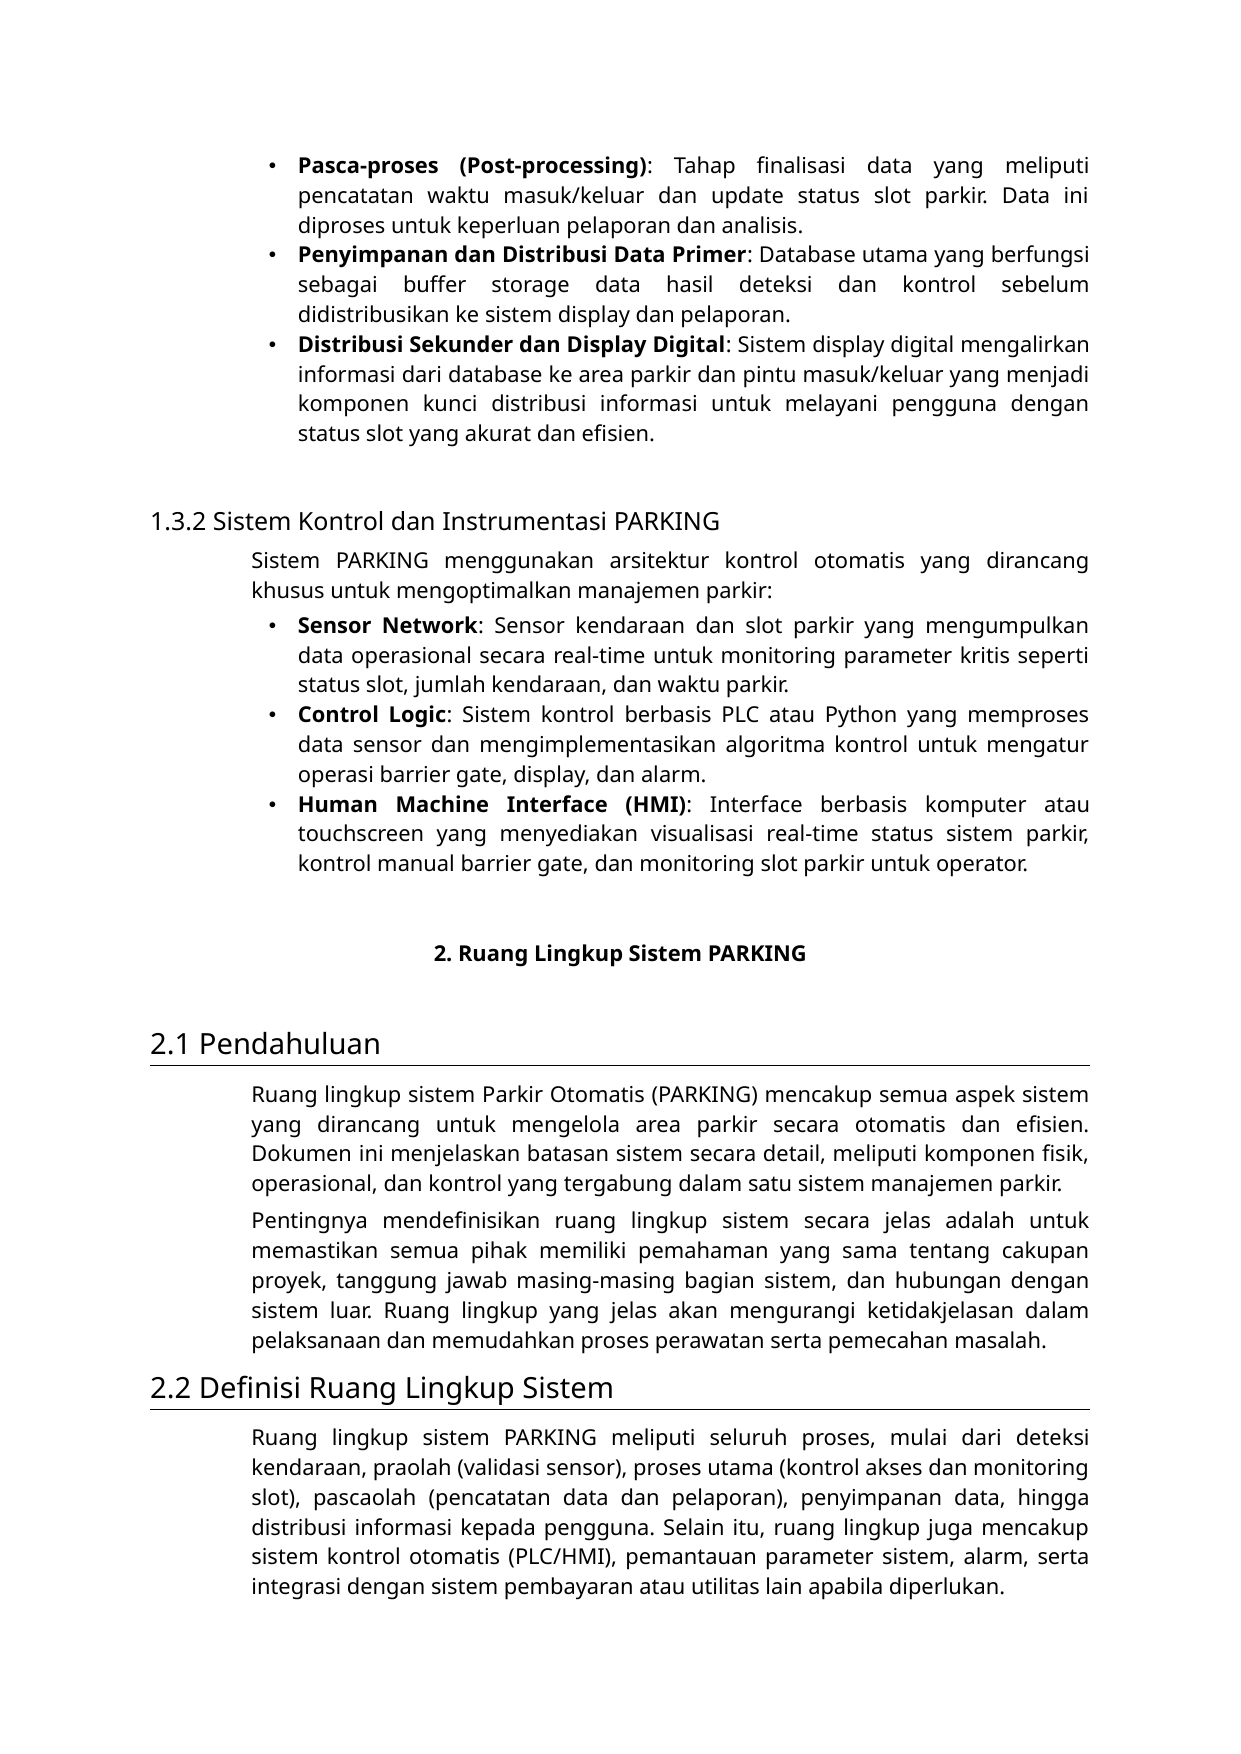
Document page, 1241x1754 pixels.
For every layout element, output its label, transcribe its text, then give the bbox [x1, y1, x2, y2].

text Ruang lingkup sistem PARKING meliputi seluruh proses, mulai dari deteksi kendaraan, praolah (validasi sensor), proses utama (kontrol akses dan monitoring slot), pascaolah (pencatatan data dan pelaporan), penyimpanan data, hingga distribusi informasi kepada pengguna. Selain itu, ruang lingkup juga mencakup sistem kontrol otomatis (PLC/HMI), pemantauan parameter sistem, alarm, serta integrasi dengan sistem pembayaran atau utilitas lain apabila diperlukan. [251, 1422, 1090, 1601]
text 2. Ruang Lingkup Sistem PARKING [150, 938, 1090, 968]
text Ruang lingkup sistem Parkir Otomatis (PARKING) mencakup semua aspek sistem yang dirancang untuk mengelola area parkir secara otomatis dan efisien. Dokumen ini menjelaskan batasan sistem secara detail, meliputi komponen fisik, operasional, dan kontrol yang tergabung dalam satu sistem manajemen parkir. [251, 1079, 1090, 1198]
text Sistem PARKING menggunakan arsitektur kontrol otomatis yang dirancang khusus untuk mengoptimalkan manajemen parkir: [251, 545, 1090, 605]
list Distribusi Sekunder dan Display Digital: Sistem display digital mengalirkan informasi dari database ke area parkir dan pintu masuk/keluar yang menjadi komponen kunci distribusi informasi untuk melayani pengguna dengan status slot yang akurat dan efisien. [269, 329, 1090, 448]
text 2.2 Definisi Ruang Lingkup Sistem [150, 1367, 1090, 1409]
list Human Machine Interface (HMI): Interface berbasis komputer atau touchscreen yang menyediakan visualisasi real-time status sistem parkir, kontrol manual barrier gate, dan monitoring slot parkir untuk operator. [269, 789, 1090, 878]
list Control Logic: Sistem kontrol berbasis PLC atau Python yang memproses data sensor dan mengimplementasikan algoritma kontrol untuk mengatur operasi barrier gate, display, dan alarm. [269, 699, 1090, 789]
list Sensor Network: Sensor kendaraan dan slot parkir yang mengumpulkan data operasional secara real-time untuk monitoring parameter kritis seperti status slot, jumlah kendaraan, dan waktu parkir. [269, 610, 1090, 699]
list Penyimpanan dan Distribusi Data Primer: Database utama yang berfungsi sebagai buffer storage data hasil deteksi dan kontrol sebelum didistribusikan ke sistem display dan pelaporan. [269, 239, 1090, 329]
text 2.1 Pendahuluan [150, 1023, 1090, 1065]
text Pentingnya mendefinisikan ruang lingkup sistem secara jelas adalah untuk memastikan semua pihak memiliki pemahaman yang sama tentang cakupan proyek, tanggung jawab masing-masing bagian sistem, dan hubungan dengan sistem luar. Ruang lingkup yang jelas akan mengurangi ketidakjelasan dalam pelaksanaan dan memudahkan proses perawatan serta pemecahan masalah. [251, 1205, 1090, 1354]
list Pasca-proses (Post-processing): Tahap finalisasi data yang meliputi pencatatan waktu masuk/keluar dan update status slot parkir. Data ini diproses untuk keperluan pelaporan dan analisis. [269, 150, 1090, 239]
text 1.3.2 Sistem Kontrol dan Instrumentasi PARKING [150, 504, 1090, 538]
